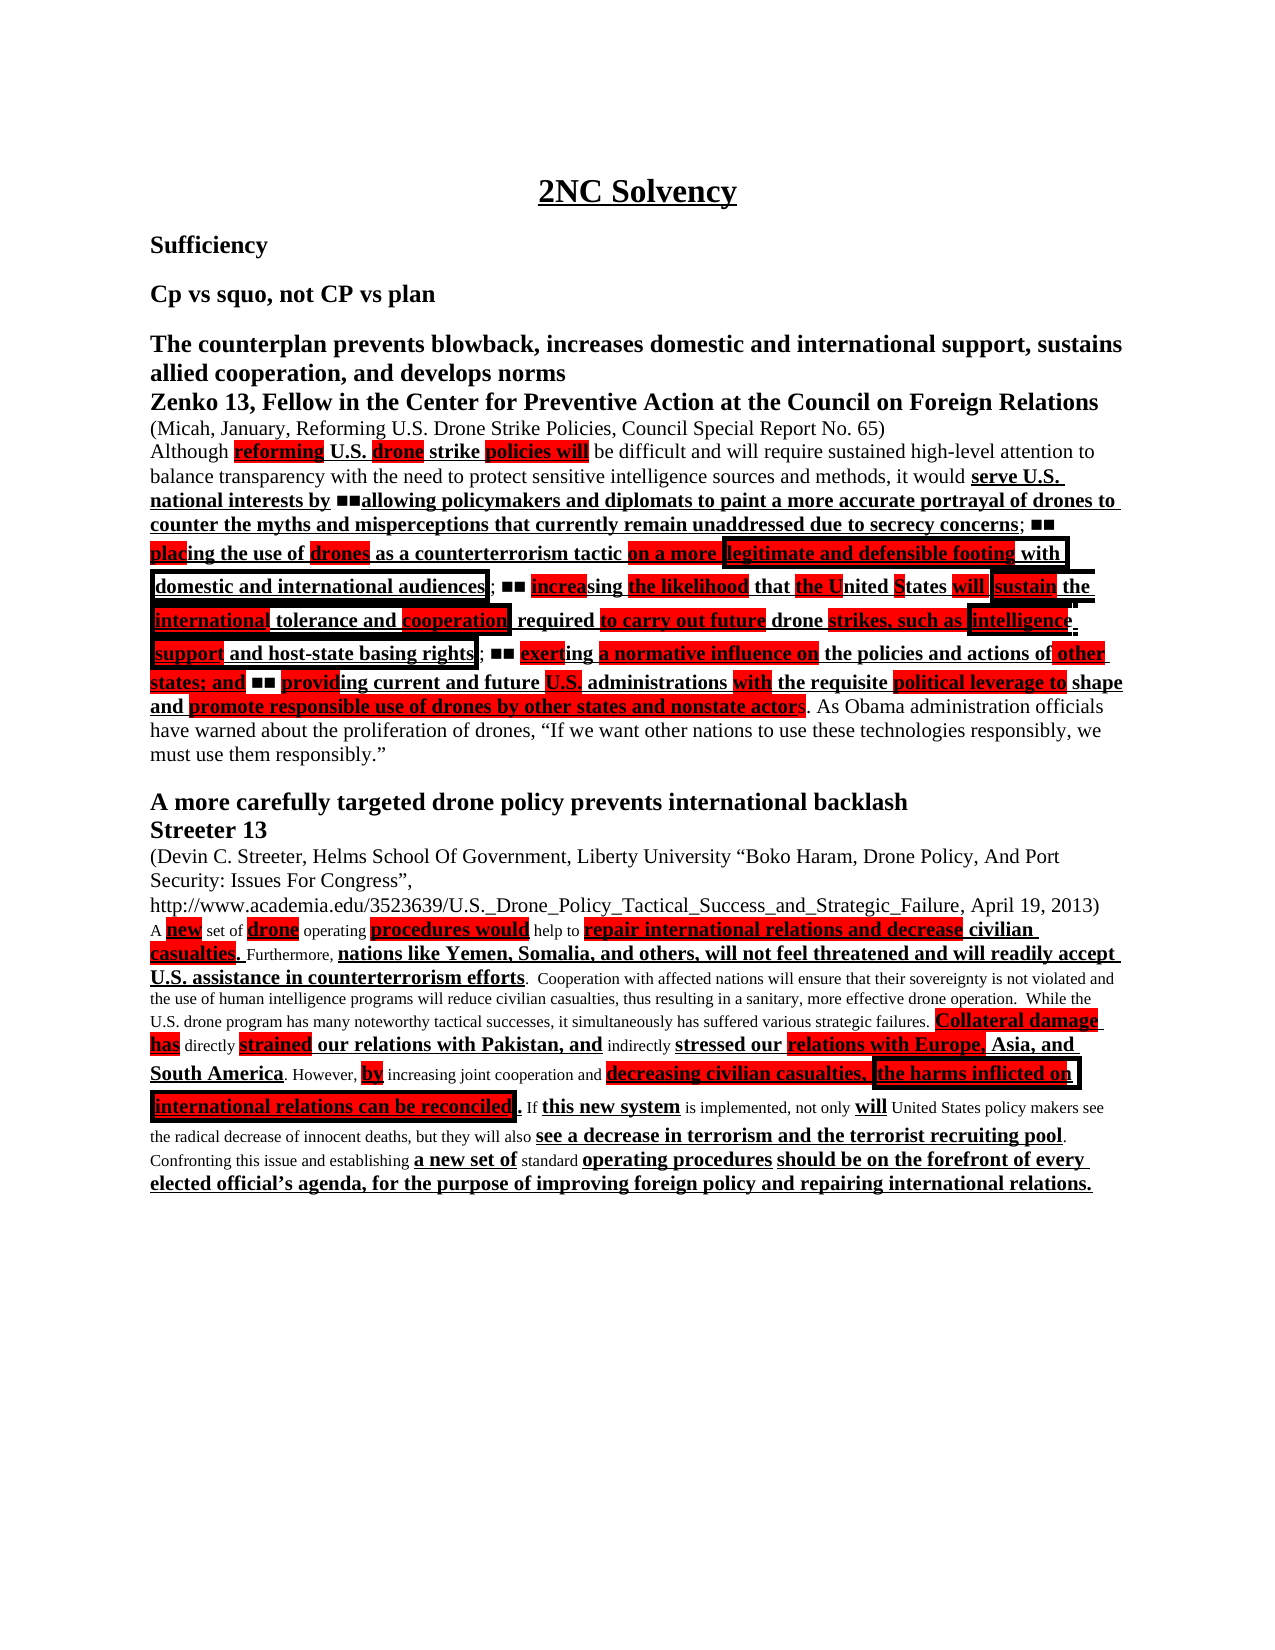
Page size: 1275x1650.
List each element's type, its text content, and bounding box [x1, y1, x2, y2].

text Zenko 13, Fellow in the Center for Preventive Action at the Council on Foreign Relations [150, 387, 1125, 415]
subtitle Cp vs squo, not CP vs plan [150, 279, 1125, 308]
text Although reforming U.S. drone strike policies will be difficult and will require sustained high-level attention to balance transparency with the need to protect sensitive intelligence sources and methods, it would serve U.S. national interests by ■■allowing policymakers and diplomats to paint a more accurate portrayal of drones to counter the myths and misperceptions that currently remain unaddressed due to secrecy concerns; ■■ placing the use of drones as a counterterrorism tactic on a more legitimate and defensible footing with domestic and international audiences; ■■ increasing the likelihood that the United States will sustain the international tolerance and cooperation required to carry out future drone strikes, such as intelligence support and host-state basing rights; ■■ exerting a normative influence on the policies and actions of other states; and ■■ providing current and future U.S. administrations with the requisite political leverage to shape and promote responsible use of drones by other states and nonstate actors. As Obama administration officials have warned about the proliferation of drones, “If we want other nations to use these technologies responsibly, we must use them responsibly.” [150, 439, 1125, 766]
subtitle 2NC Solvency [150, 171, 1125, 209]
text Streeter 13 [150, 816, 1125, 844]
subtitle Sufficiency [150, 230, 1125, 259]
subtitle The counterplan prevents blowback, increases domestic and international support, sustains allied cooperation, and develops norms [150, 329, 1125, 387]
subtitle A more carefully targeted drone policy prevents international backlash [150, 787, 1125, 816]
text (Micah, January, Reforming U.S. Drone Strike Policies, Council Special Report No. 65) [150, 415, 1125, 439]
text A new set of drone operating procedures would help to repair international relations and decrease civilian casualties. Furthermore, nations like Yemen, Somalia, and others, will not feel threatened and will readily accept U.S. assistance in counterterrorism efforts. Cooperation with affected nations will ensure that their sovereignty is not violated and the use of human intelligence programs will reduce civilian casualties, thus resulting in a sanitary, more effective drone operation. While the U.S. drone program has many noteworthy tactical successes, it simultaneously has suffered various strategic failures. Collateral damage has directly strained our relations with Pakistan, and indirectly stressed our relations with Europe, Asia, and South America. However, by increasing joint cooperation and decreasing civilian casualties, the harms inflicted on international relations can be reconciled. If this new system is implemented, not only will United States policy makers see the radical decrease of innocent deaths, but they will also see a decrease in terrorism and the terrorist recruiting pool. Confronting this issue and establishing a new set of standard operating procedures should be on the forefront of every elected official’s agenda, for the purpose of improving foreign policy and repairing international relations. [150, 917, 1125, 1195]
text (Devin C. Streeter, Helms School Of Government, Liberty University “Boko Haram, Drone Policy, And Port Security: Issues For Congress”, http://www.academia.edu/3523639/U.S._Drone_Policy_Tactical_Success_and_Strategic_Failure, April 19, 2013) [150, 844, 1125, 917]
